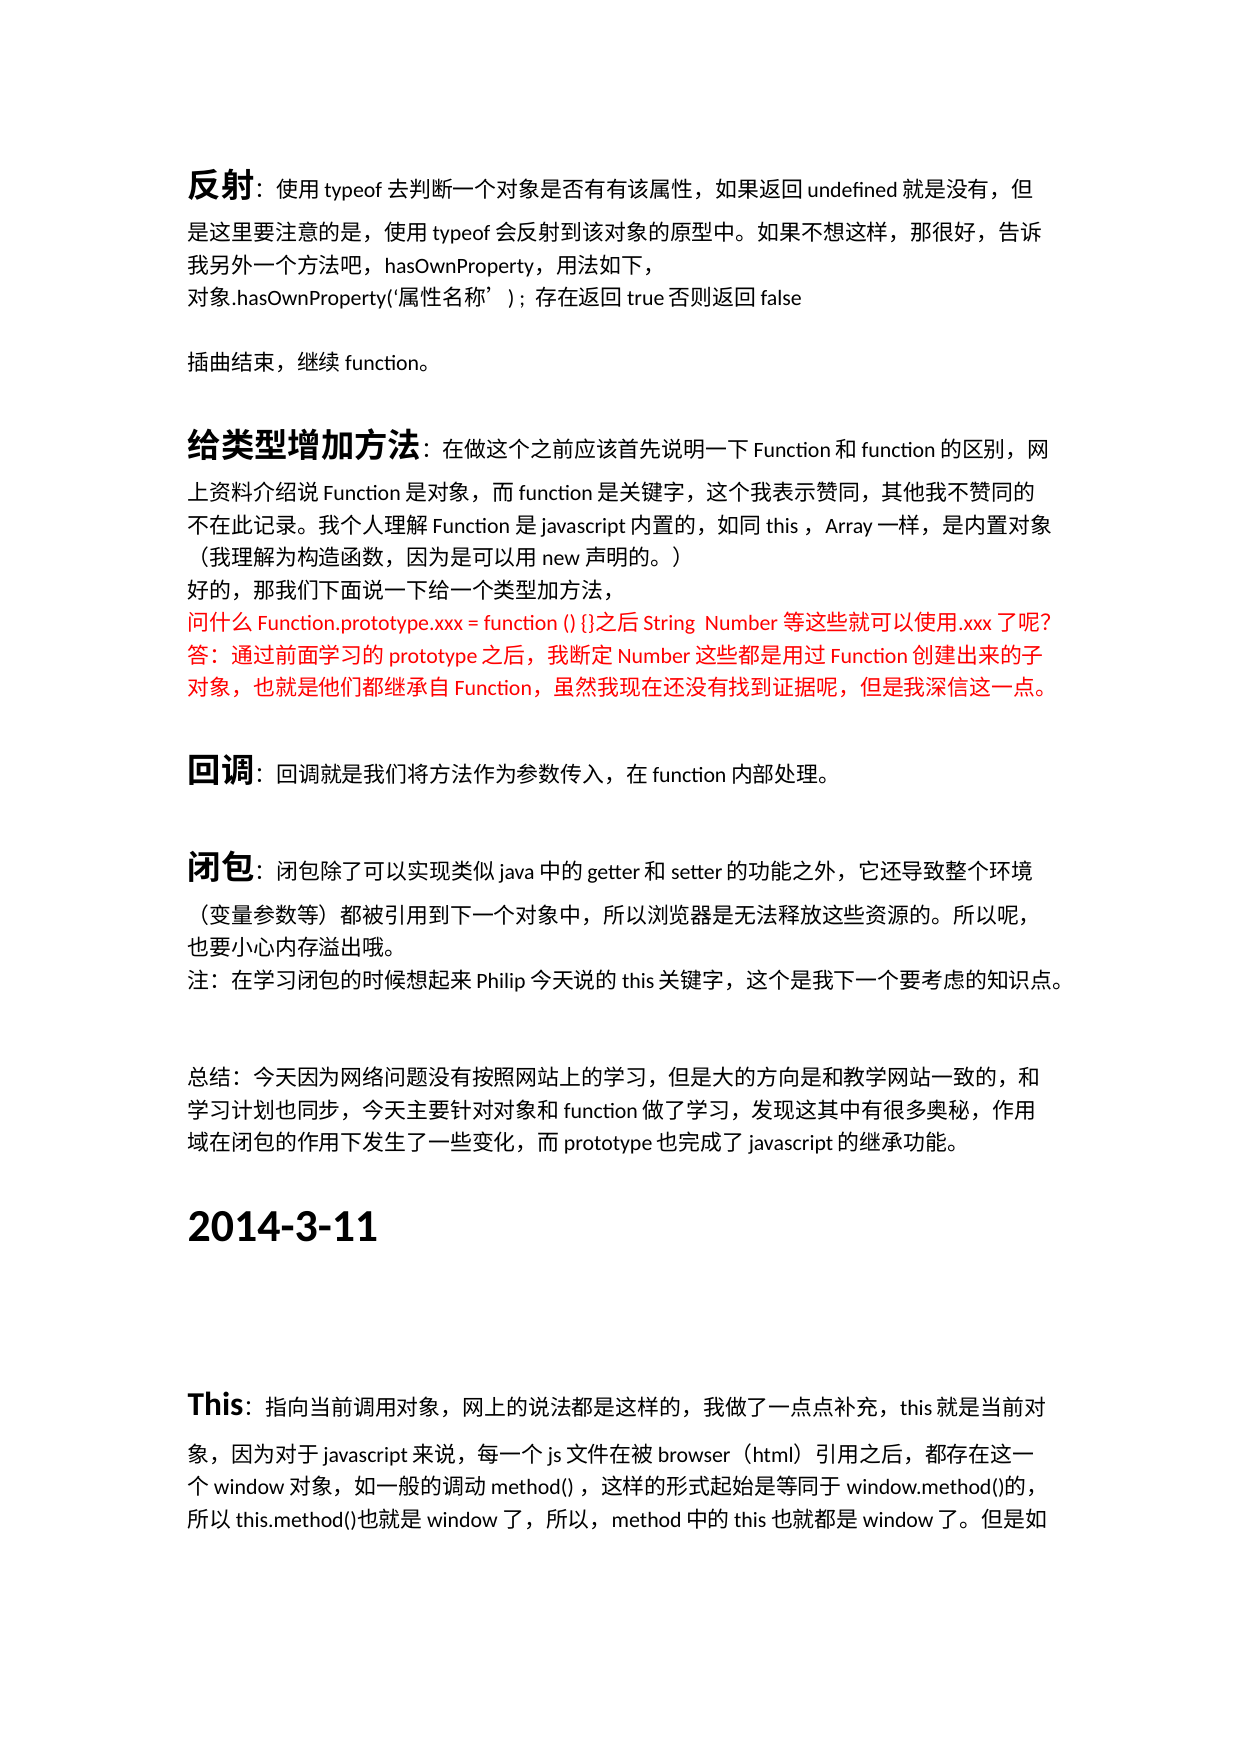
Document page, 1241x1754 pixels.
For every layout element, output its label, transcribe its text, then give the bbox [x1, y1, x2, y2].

text 反射：使用typeof 去判断一个对象是否有有该属性，如果返回undefined就是没有，但是这里要注意的是，使用typeof会反射到该对象的原型中。如果不想这样，那很好，告诉我另外一个方法吧，hasOwnProperty，用法如下， [187, 150, 1053, 280]
text 答：通过前面学习的prototype之后，我断定Number这些都是用过Function创建出来的子对象，也就是他们都继承自Function，虽然我现在还没有找到证据呢，但是我深信这一点。 [187, 637, 1053, 702]
subtitle 2014-3-11 [187, 1193, 1053, 1258]
text 问什么Function.prototype.xxx = function () {}之后String Number 等这些就可以使用.xxx了呢？ [187, 605, 1053, 637]
text 好的，那我们下面说一下给一个类型加方法， [187, 572, 1053, 605]
text 插曲结束，继续function。 [187, 345, 1053, 377]
text 给类型增加方法：在做这个之前应该首先说明一下Function和function的区别，网上资料介绍说Function是对象，而function是关键字，这个我表示赞同，其他我不赞同的不在此记录。我个人理解Function 是javascript内置的，如同this ，Array一样，是内置对象（我理解为构造函数，因为是可以用new 声明的。） [187, 410, 1053, 572]
text 对象.hasOwnProperty(‘属性名称’) ; 存在返回true否则返回false [187, 280, 1053, 312]
text 闭包：闭包除了可以实现类似java中的getter和setter的功能之外，它还导致整个环境（变量参数等）都被引用到下一个对象中，所以浏览器是无法释放这些资源的。所以呢，也要小心内存溢出哦。 [187, 832, 1053, 962]
text 回调：回调就是我们将方法作为参数传入，在function内部处理。 [187, 735, 1053, 800]
text 注：在学习闭包的时候想起来Philip今天说的this关键字，这个是我下一个要考虑的知识点。 [187, 962, 1053, 995]
text 总结：今天因为网络问题没有按照网站上的学习，但是大的方向是和教学网站一致的，和学习计划也同步，今天主要针对对象和function做了学习，发现这其中有很多奥秘，作用域在闭包的作用下发生了一些变化，而prototype也完成了javascript的继承功能。 [187, 1060, 1053, 1157]
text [187, 1371, 1053, 1534]
